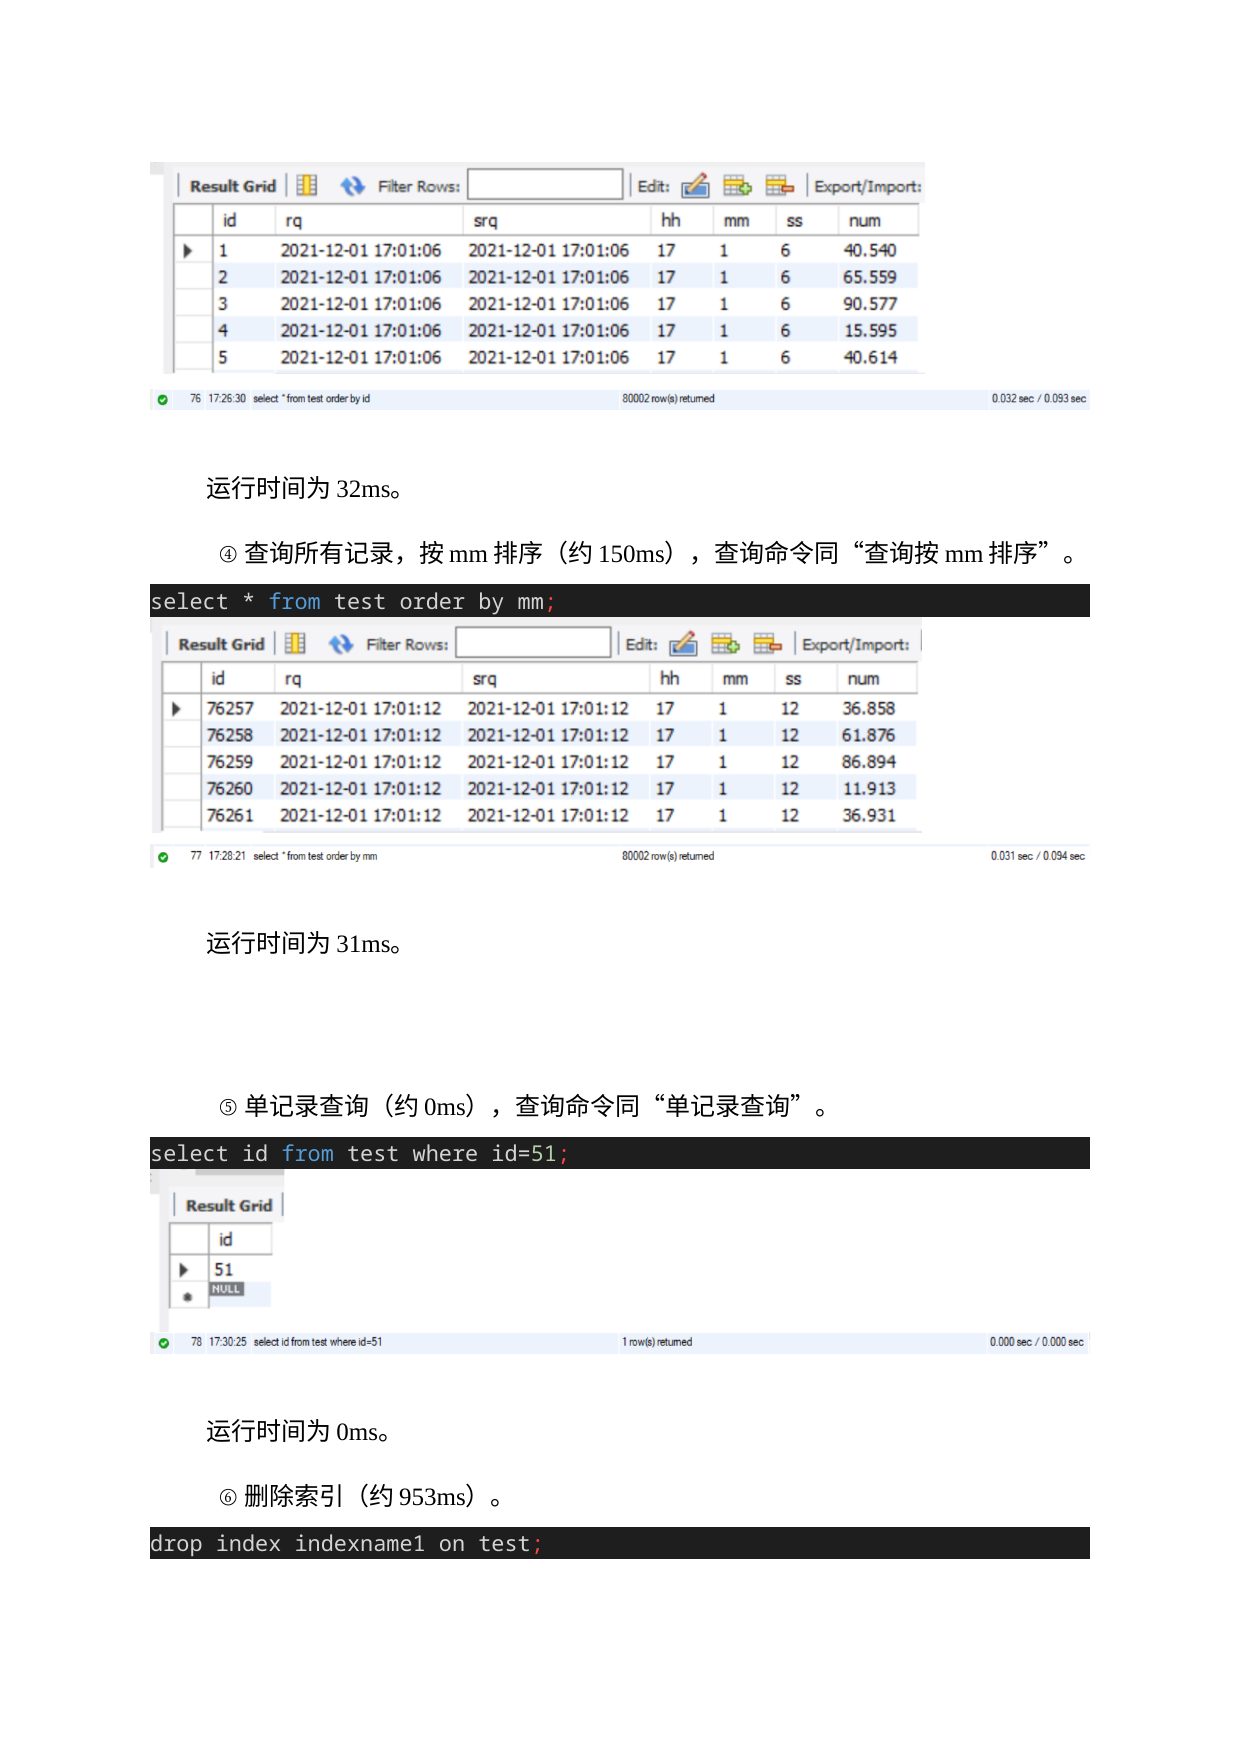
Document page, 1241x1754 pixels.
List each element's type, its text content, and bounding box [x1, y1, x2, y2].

text select id from test where id=51; [150, 1137, 1090, 1169]
text 运行时间为32ms。 [150, 454, 1090, 519]
picture [150, 844, 1091, 868]
picture [150, 1169, 1091, 1354]
text ⑤ 单记录查询（约0ms），查询命令同“单记录查询”。 [150, 1072, 1090, 1137]
picture [150, 162, 926, 374]
picture [150, 617, 922, 833]
picture [150, 389, 1091, 410]
text drop index indexname1 on test; [150, 1527, 1090, 1559]
text ④ 查询所有记录，按mm排序（约150ms），查询命令同“查询按mm排序”。 [150, 519, 1090, 584]
text 运行时间为31ms。 [150, 909, 1090, 974]
text 运行时间为0ms。 [150, 1397, 1090, 1462]
text ⑥ 删除索引（约953ms）。 [150, 1462, 1090, 1527]
text select * from test order by mm; [150, 584, 1090, 617]
